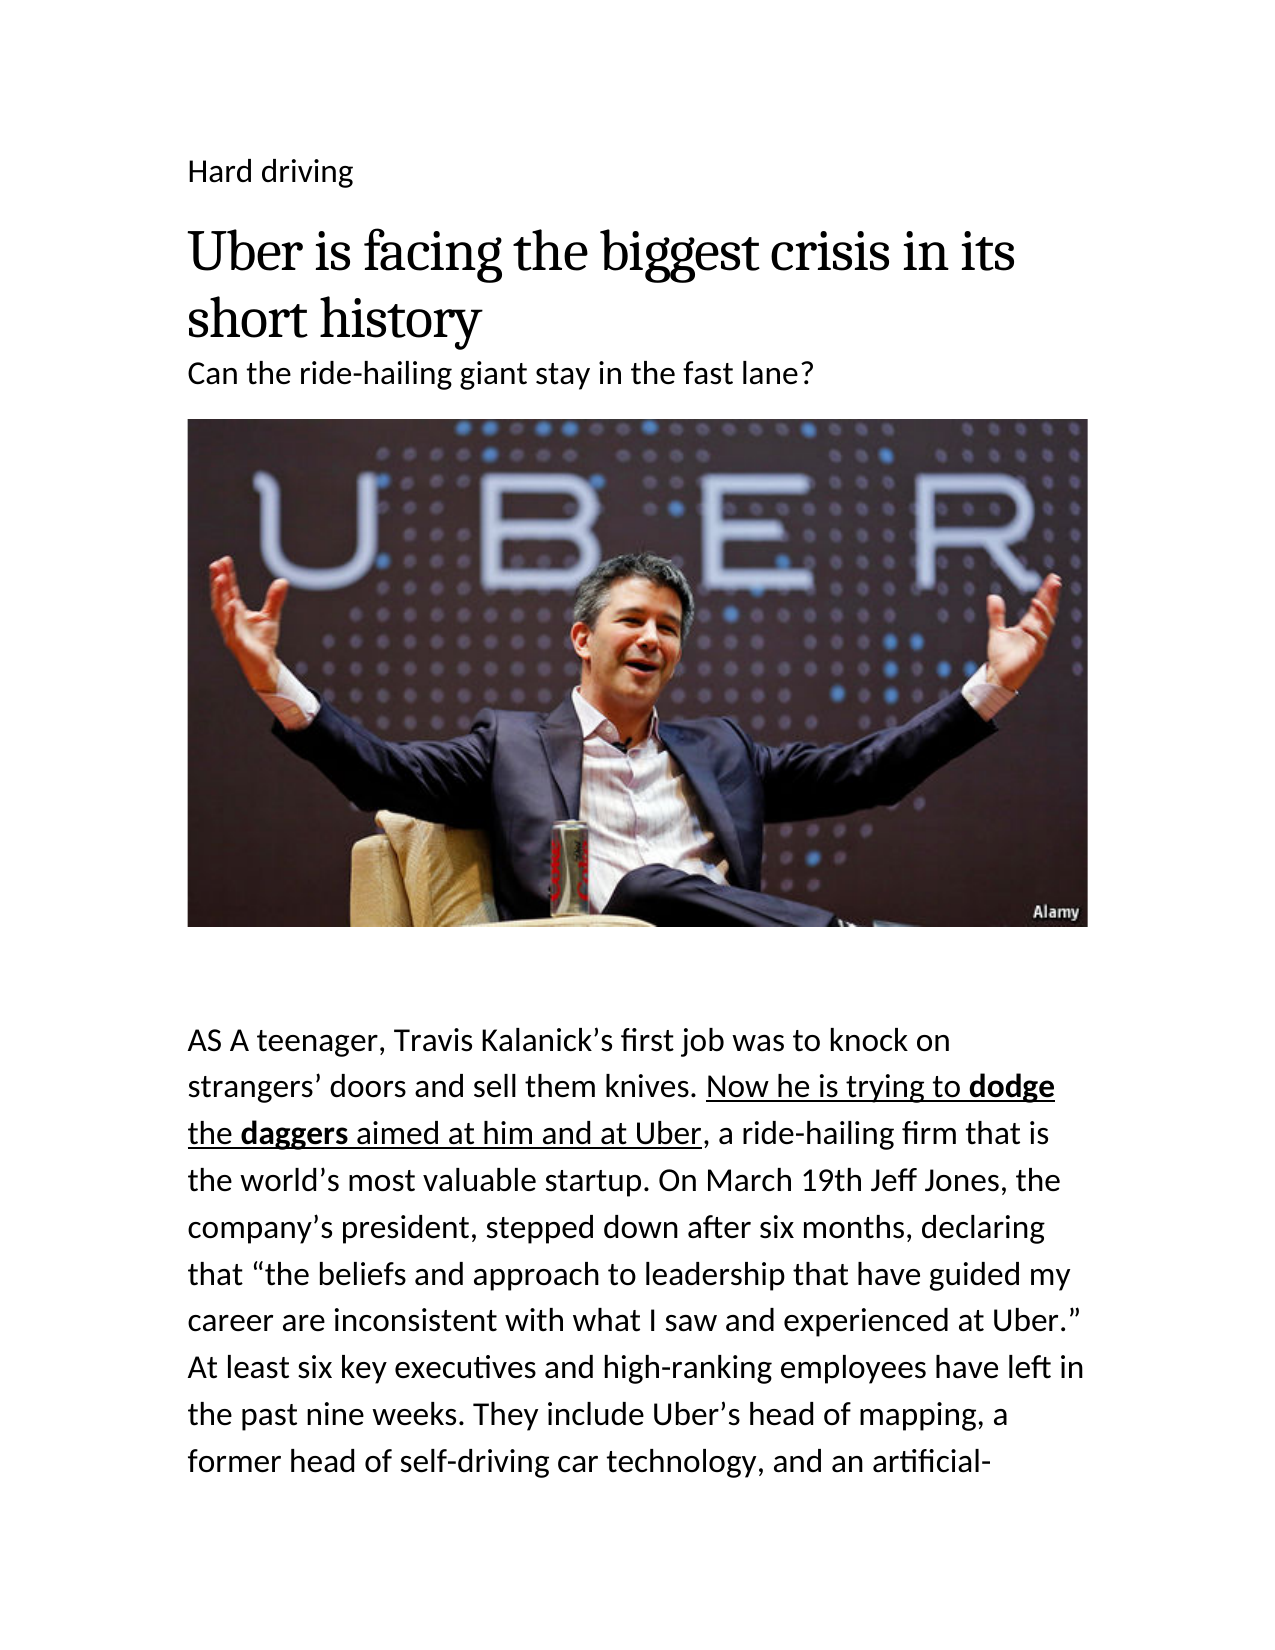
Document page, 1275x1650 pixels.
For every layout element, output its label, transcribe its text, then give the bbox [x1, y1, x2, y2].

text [187, 1019, 1087, 1480]
text Can the ride-hailing giant stay in the fast lane? [187, 352, 1087, 392]
title Uber is facing the biggest crisis in its short history [187, 218, 1087, 352]
picture [187, 419, 1088, 927]
text Hard driving [187, 150, 1087, 191]
